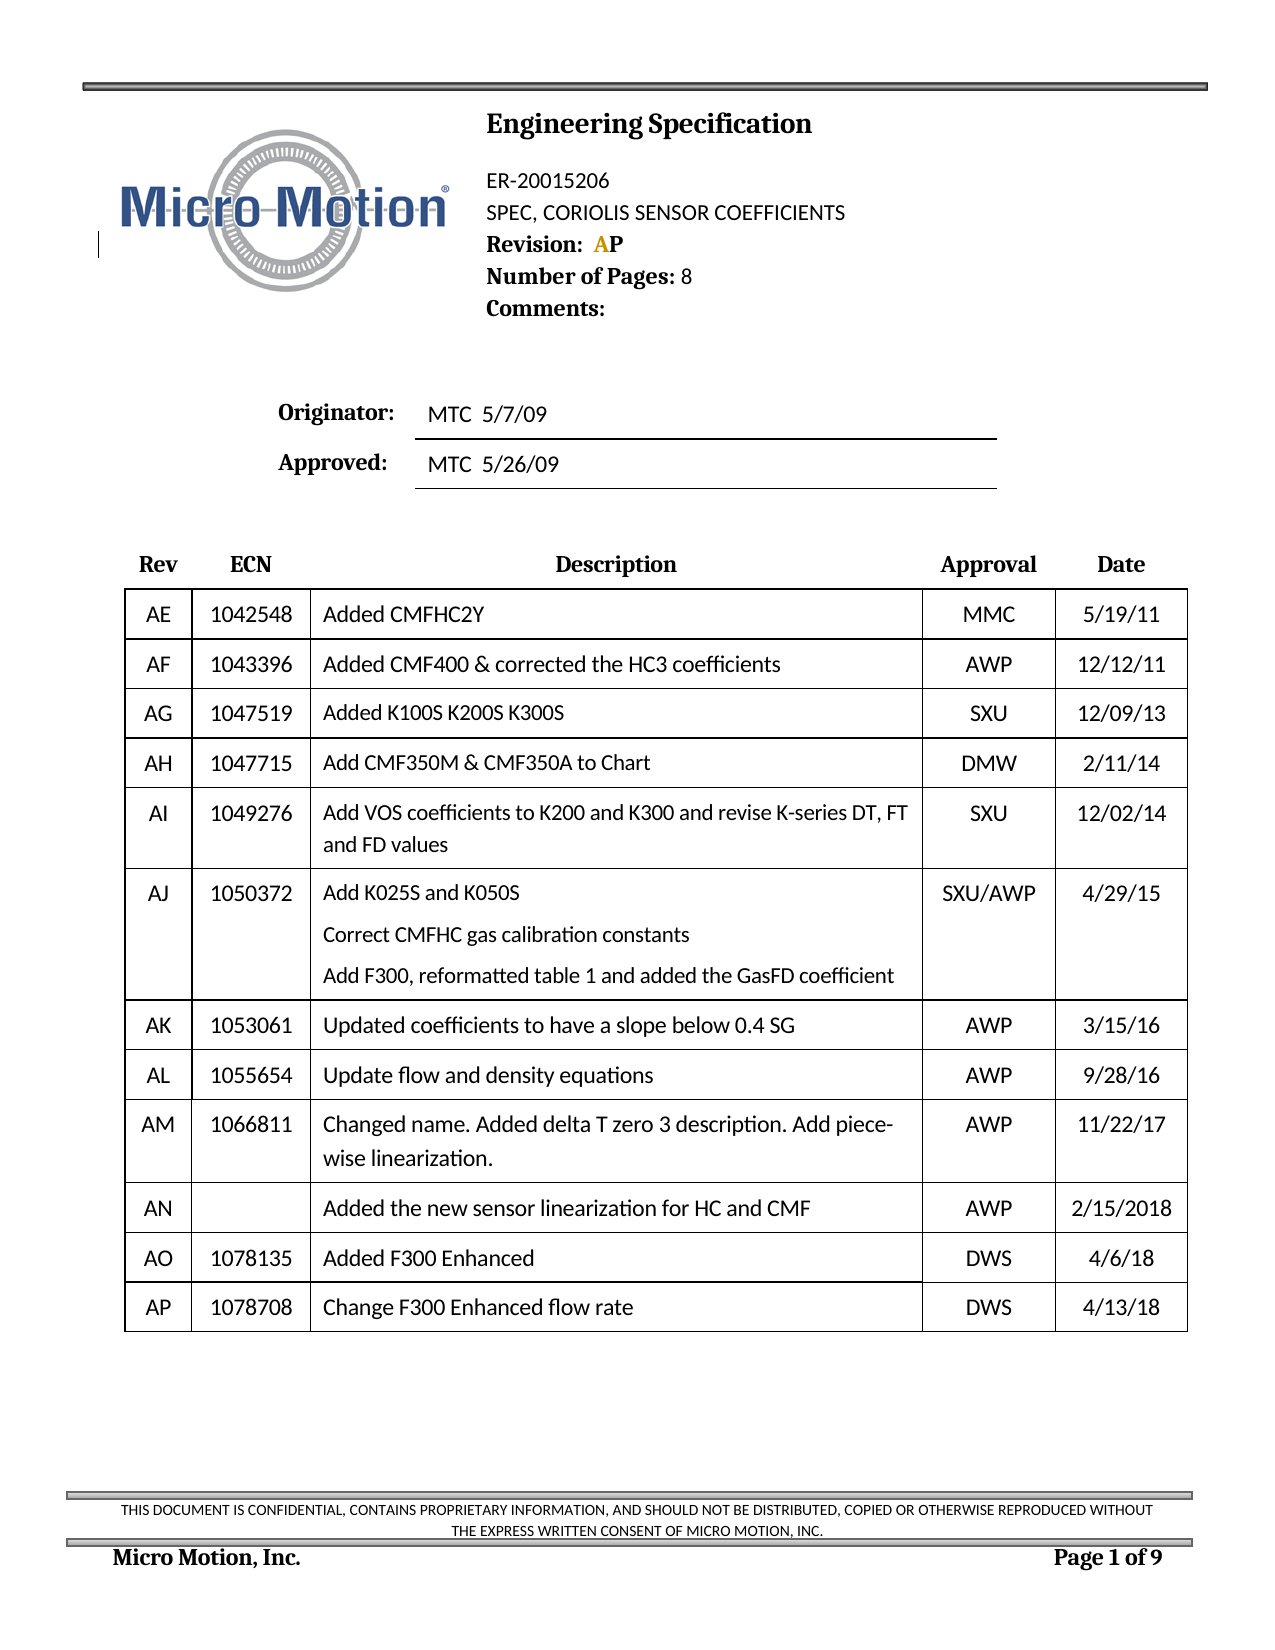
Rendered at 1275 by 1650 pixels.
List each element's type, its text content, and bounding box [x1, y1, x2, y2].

table_cell Added the new sensor linearization for HC and CMF [311, 1183, 922, 1232]
text Revision: AP [468, 231, 1162, 258]
table_cell 12/09/13 [1056, 689, 1187, 737]
table_cell 1066811 [192, 1100, 310, 1182]
table_cell Add VOS coefficients to K200 and K300 and revise K-series DT, FT and FD values [311, 788, 922, 867]
table_cell 4/29/15 [1056, 869, 1187, 999]
table_cell 1053061 [193, 1001, 310, 1049]
picture [100, 110, 468, 316]
table_header Approval [923, 542, 1056, 588]
table_cell 12/12/11 [1056, 640, 1187, 687]
table_cell Changed name. Added delta T zero 3 description. Add piece-wise linearization. [311, 1100, 922, 1182]
table_cell Change F300 Enhanced flow rate [311, 1283, 922, 1331]
table_cell DWS [923, 1283, 1055, 1331]
table_cell SXU/AWP [923, 869, 1055, 999]
table_cell AWP [923, 1001, 1055, 1049]
table_cell Added K100S K200S K300S [311, 689, 922, 737]
table_cell Added CMF400 & corrected the HC3 coefficients [311, 640, 922, 687]
table_cell 1047519 [193, 689, 310, 737]
table_cell 4/6/18 [1056, 1233, 1187, 1281]
table_cell AM [126, 1100, 191, 1182]
table_cell AO [126, 1233, 191, 1281]
table_cell SXU [923, 788, 1055, 867]
table_cell Added CMFHC2Y [311, 590, 922, 638]
table_cell AF [126, 640, 191, 687]
table_cell DWS [923, 1233, 1055, 1281]
text Engineering Specification [112, 107, 1162, 140]
table_cell AG [126, 689, 191, 737]
table_cell 1047715 [193, 739, 310, 787]
table_cell MTC 5/26/09 [415, 440, 997, 488]
table_cell AI [126, 788, 191, 867]
table_cell 2/15/2018 [1056, 1183, 1187, 1232]
table_cell [192, 1183, 310, 1232]
table_cell AWP [923, 1183, 1055, 1232]
table_cell Update flow and density equations [311, 1050, 922, 1098]
table_cell DMW [923, 739, 1055, 787]
table_cell 1050372 [193, 869, 310, 999]
text Comments: [112, 295, 1162, 322]
table_cell 1049276 [193, 788, 310, 867]
table_cell AH [126, 739, 191, 787]
table_cell AK [126, 1001, 191, 1049]
table_cell Approved: [266, 438, 415, 488]
table_cell 9/28/16 [1056, 1050, 1187, 1098]
table_header Originator: [266, 390, 415, 438]
table_cell 12/02/14 [1056, 788, 1187, 867]
table_cell Updated coefficients to have a slope below 0.4 SG [311, 1001, 922, 1049]
table_cell 1043396 [193, 640, 310, 687]
table_cell AWP [923, 1050, 1055, 1098]
table_cell 4/13/18 [1056, 1283, 1187, 1331]
table_cell MMC [923, 590, 1055, 638]
table_header Rev [125, 542, 192, 588]
table_cell AWP [923, 1100, 1055, 1182]
table_cell Add K025S and K050S Correct CMFHC gas calibration constants Add F300, reformatted table 1 and added the GasFD coefficient [311, 869, 922, 999]
table_cell 1078135 [192, 1233, 310, 1281]
table_header ECN [192, 542, 310, 588]
table_header MTC 5/7/09 [415, 390, 997, 438]
table_cell AJ [126, 869, 191, 999]
table_cell 1042548 [193, 590, 310, 638]
table_cell AN [126, 1183, 191, 1232]
text Number of Pages: 8 [468, 262, 1162, 291]
table_cell 1055654 [193, 1050, 310, 1098]
table_header Description [310, 542, 922, 588]
table_cell Added F300 Enhanced [311, 1233, 922, 1281]
table_cell AE [126, 590, 191, 638]
table_cell AP [126, 1283, 191, 1331]
table_cell SXU [923, 689, 1055, 737]
table_cell AL [126, 1050, 191, 1098]
table_cell 5/19/11 [1056, 590, 1187, 638]
table_cell 2/11/14 [1056, 739, 1187, 787]
table_cell 1078708 [192, 1283, 310, 1331]
table_header Date [1056, 542, 1187, 588]
table_cell Add CMF350M & CMF350A to Chart [311, 739, 922, 787]
table_cell 11/22/17 [1056, 1100, 1187, 1182]
table_cell AWP [923, 640, 1055, 687]
table_cell 3/15/16 [1056, 1001, 1187, 1049]
